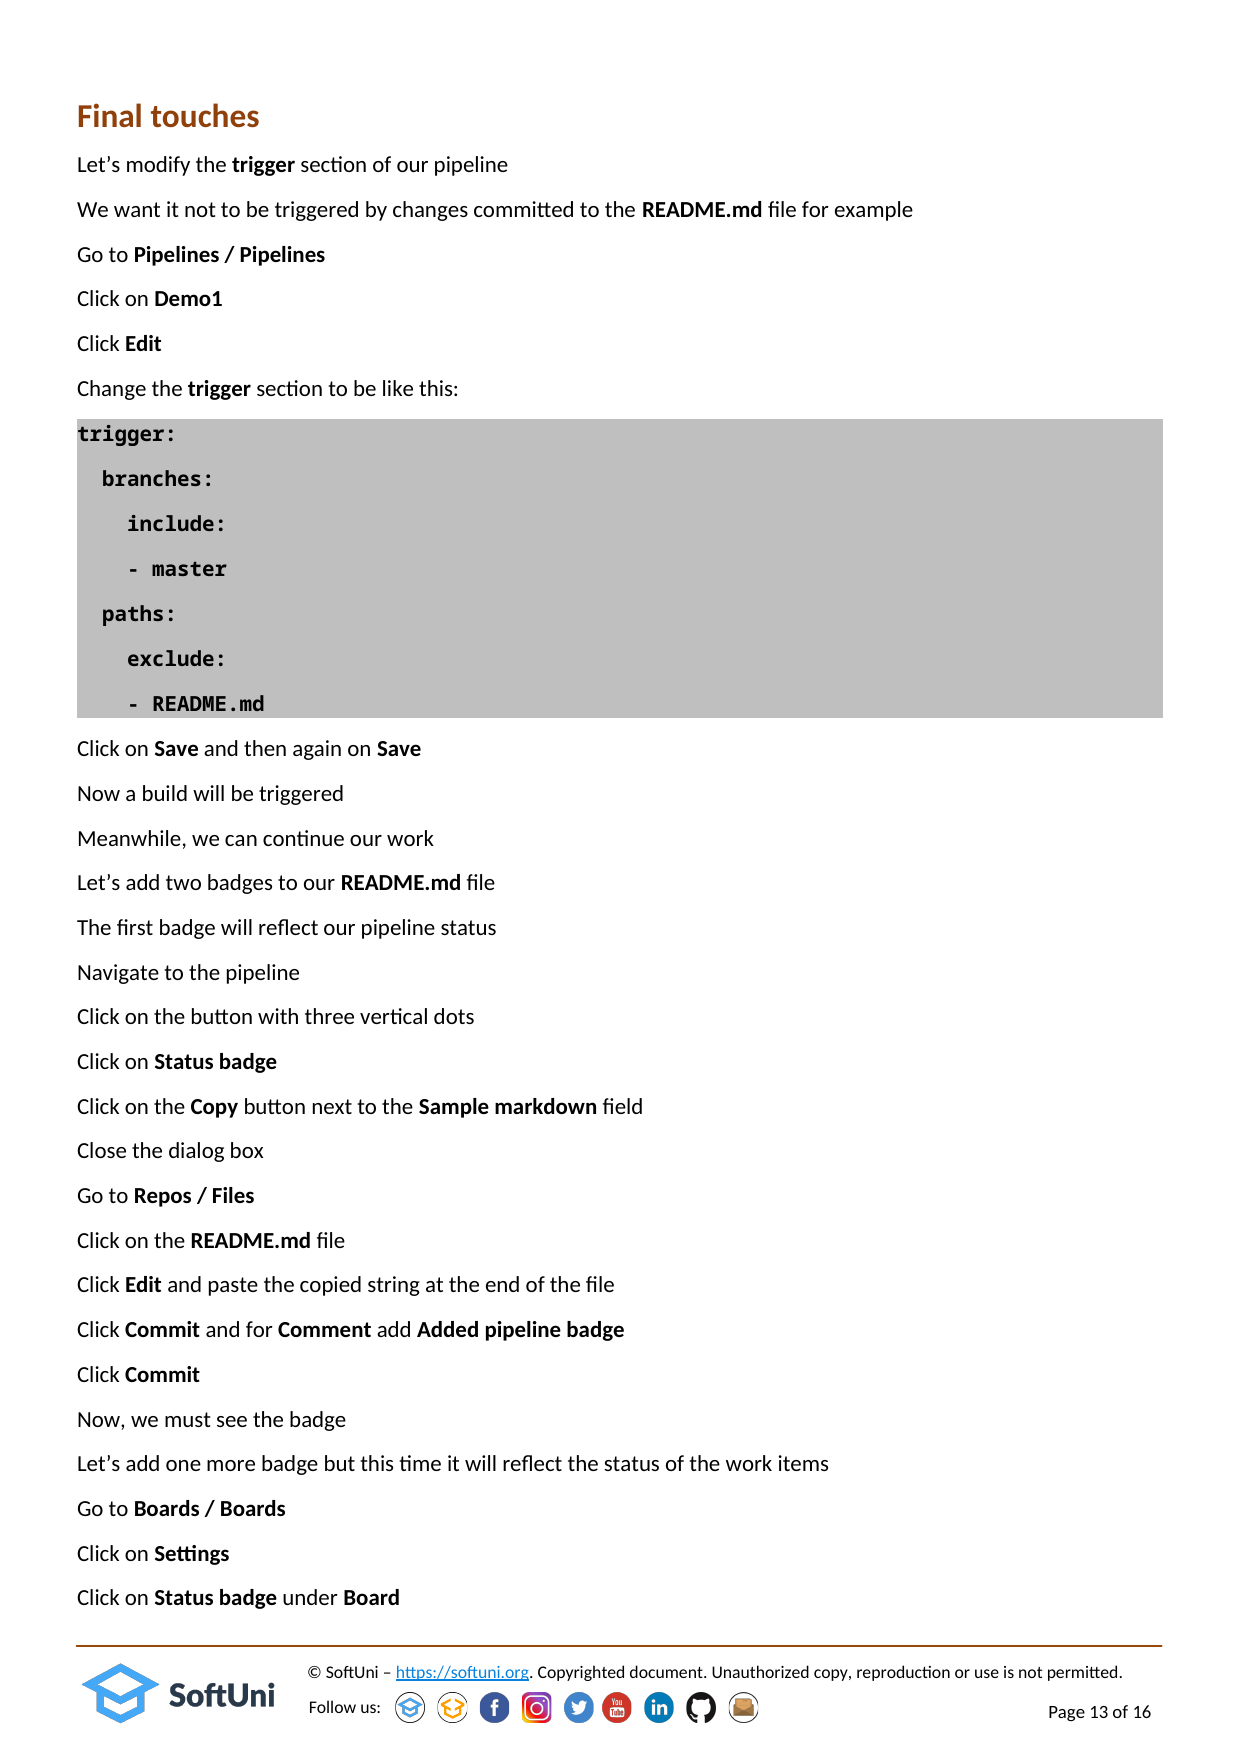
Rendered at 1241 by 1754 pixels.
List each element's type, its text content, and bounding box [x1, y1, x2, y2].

text Navigate to the pipeline [77, 958, 1163, 986]
text Click Commit [77, 1360, 1163, 1388]
picture [602, 1692, 632, 1723]
text Click on the Copy button next to the Sample markdown field [77, 1092, 1163, 1120]
text Click on Settings [77, 1539, 1163, 1567]
text trigger: [77, 419, 1163, 447]
picture [437, 1692, 468, 1723]
text Click on Save and then again on Save [77, 734, 1163, 762]
picture [522, 1692, 552, 1723]
text Go to Repos / Files [77, 1181, 1163, 1209]
text Let’s add two badges to our README.md file [77, 868, 1163, 896]
picture [564, 1692, 594, 1723]
picture [665, 1714, 674, 1723]
text Click Edit [77, 329, 1163, 357]
picture [644, 1714, 653, 1723]
picture [658, 1705, 667, 1714]
text - master [77, 554, 1163, 582]
text Click on Status badge [77, 1047, 1163, 1075]
subtitle Final touches [77, 95, 1163, 136]
picture [395, 1692, 425, 1723]
text We want it not to be triggered by changes committed to the README.md file for example [77, 195, 1163, 223]
text Click Edit and paste the copied string at the end of the file [77, 1271, 1163, 1299]
picture [644, 1692, 653, 1701]
text paths: [77, 599, 1163, 627]
text Click on the button with three vertical dots [77, 1002, 1163, 1031]
text Click Commit and for Comment add Added pipeline badge [77, 1315, 1163, 1343]
text Now a build will be triggered [77, 779, 1163, 807]
text Click on Status badge under Board [77, 1583, 1163, 1611]
text - README.md [77, 689, 1163, 718]
text branches: [77, 464, 1163, 492]
text Go to Pipelines / Pipelines [77, 240, 1163, 268]
text exclude: [77, 644, 1163, 673]
text include: [77, 509, 1163, 537]
text The first badge will reflect our pipeline status [77, 913, 1163, 941]
picture [479, 1692, 510, 1723]
text Click on Demo1 [77, 284, 1163, 313]
text Meanwhile, we can continue our work [77, 824, 1163, 852]
picture [728, 1692, 759, 1723]
text Click on the README.md file [77, 1226, 1163, 1254]
text Change the trigger section to be like this: [77, 374, 1163, 402]
picture [665, 1692, 674, 1701]
text Now, we must see the badge [77, 1405, 1163, 1433]
text Let’s modify the trigger section of our pipeline [77, 151, 1163, 178]
picture [686, 1692, 716, 1723]
text Close the dialog box [77, 1137, 1163, 1164]
text Go to Boards / Boards [77, 1494, 1163, 1522]
picture [75, 1658, 281, 1729]
text Let’s add one more badge but this time it will reflect the status of the work items [77, 1449, 1163, 1477]
